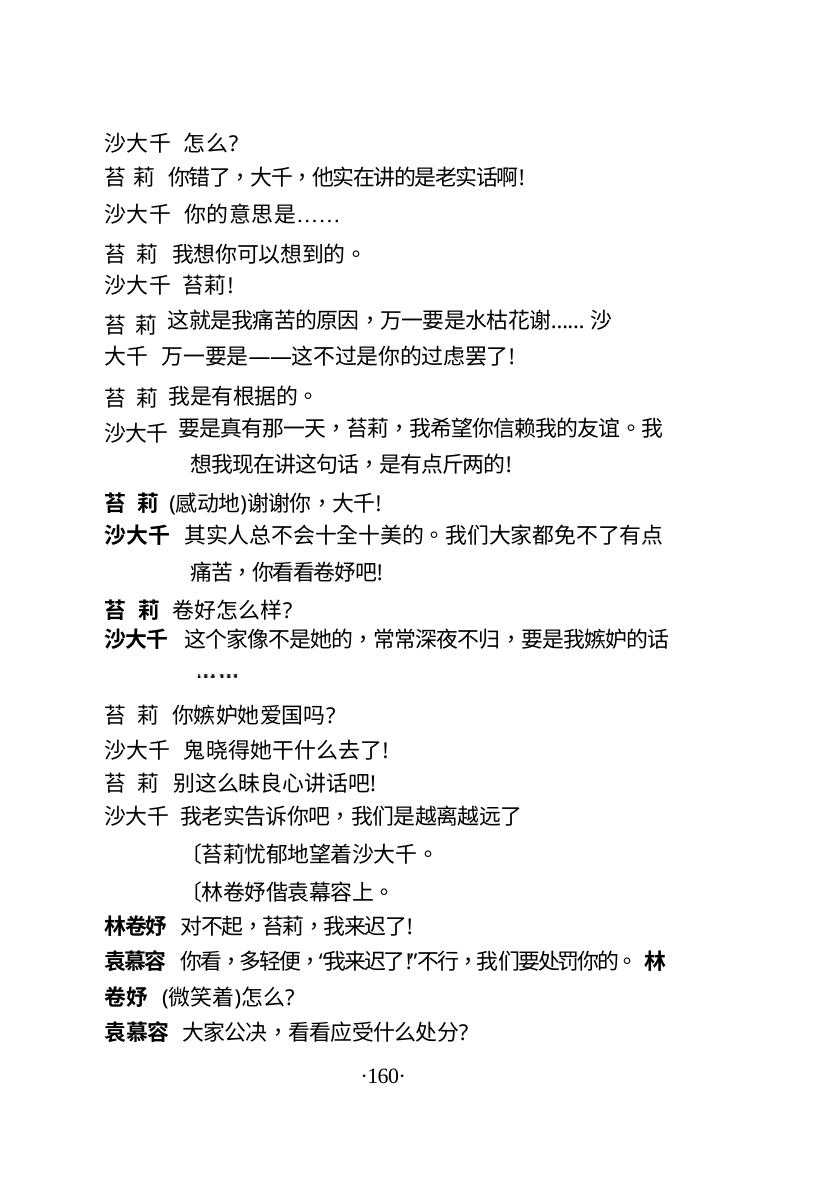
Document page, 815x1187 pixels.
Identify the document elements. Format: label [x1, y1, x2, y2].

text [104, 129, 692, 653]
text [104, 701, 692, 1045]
picture [197, 672, 239, 678]
